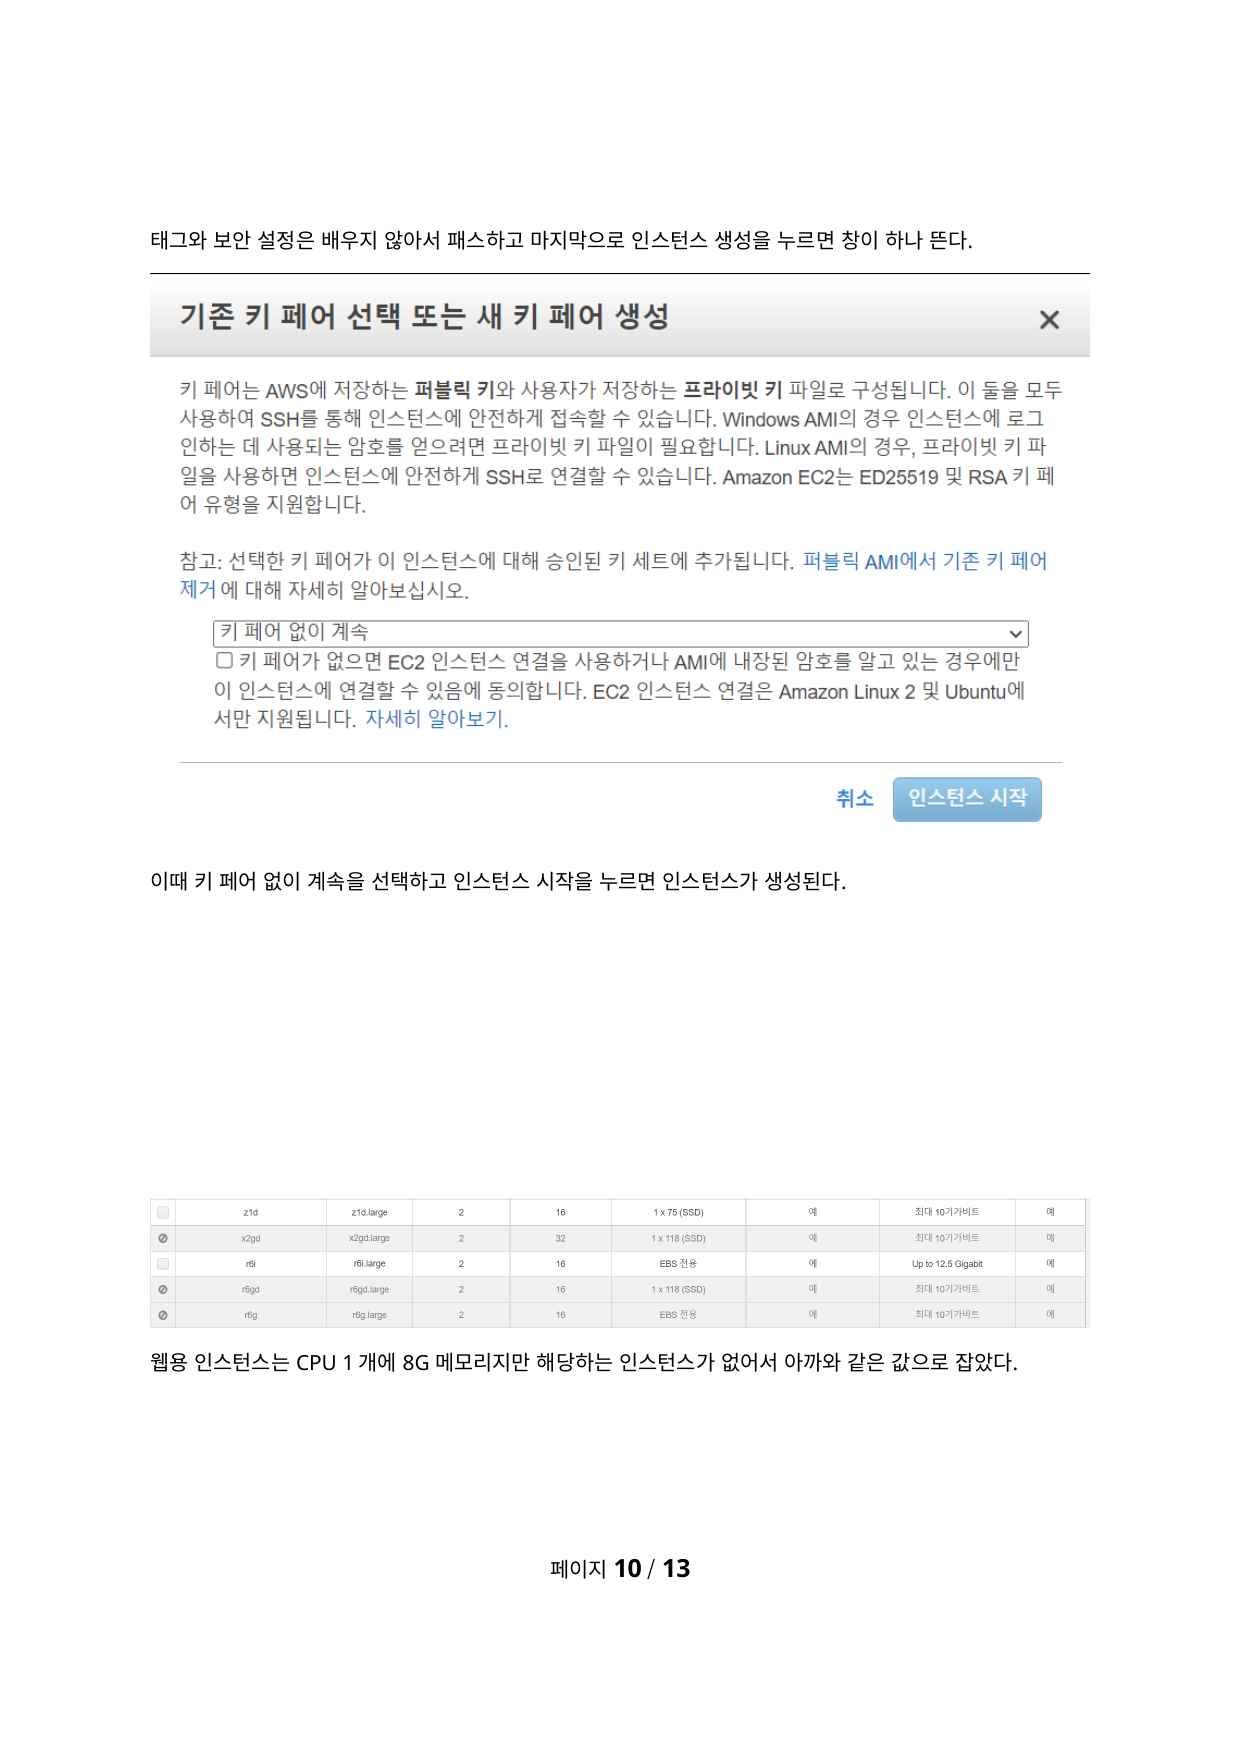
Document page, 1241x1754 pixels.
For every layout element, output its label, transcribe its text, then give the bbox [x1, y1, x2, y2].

text 이때 키 페어 없이 계속을 선택하고 인스턴스 시작을 누르면 인스턴스가 생성된다. [150, 866, 1090, 896]
picture [150, 1198, 1091, 1328]
text 태그와 보안 설정은 배우지 않아서 패스하고 마지막으로 인스턴스 생성을 누르면 창이 하나 뜬다. [150, 224, 1090, 255]
picture [150, 273, 1091, 847]
text 웹용 인스턴스는 CPU 1개에 8G 메모리지만 해당하는 인스턴스가 없어서 아까와 같은 값으로 잡았다. [150, 1347, 1090, 1377]
